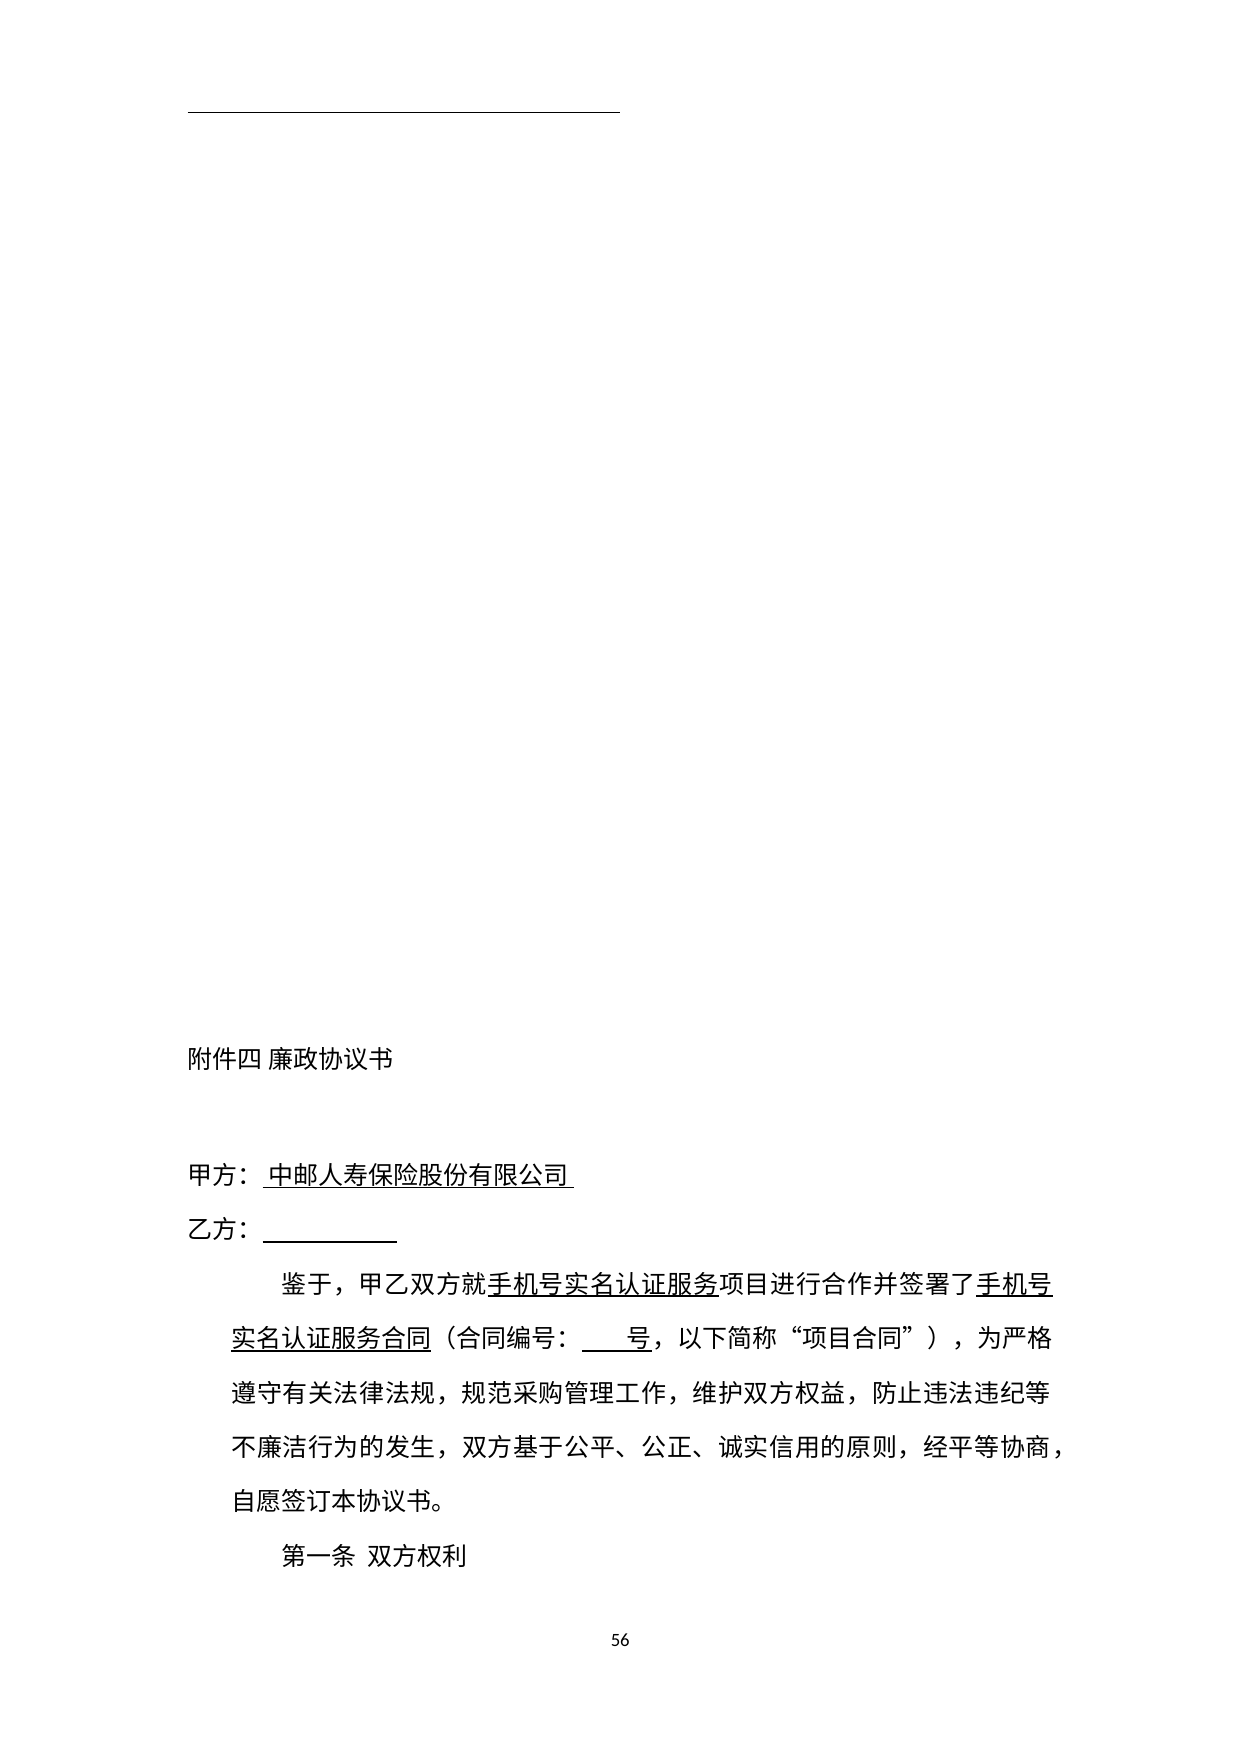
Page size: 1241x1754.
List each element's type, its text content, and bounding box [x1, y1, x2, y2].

text 第一条 双方权利 [231, 1536, 1053, 1572]
text 附件四 廉政协议书 [187, 1026, 1053, 1091]
text 鉴于，甲乙双方就手机号实名认证服务项目进行合作并签署了手机号实名认证服务合同（合同编号： 号，以下简称“项目合同”），为严格遵守有关法律法规，规范采购管理工作，维护双方权益，防止违法违纪等不廉洁行为的发生，双方基于公平、公正、诚实信用的原则，经平等协商，自愿签订本协议书。 [231, 1264, 1053, 1518]
text 乙方： [187, 1210, 1053, 1246]
text 甲方： 中邮人寿保险股份有限公司 [187, 1156, 1053, 1192]
